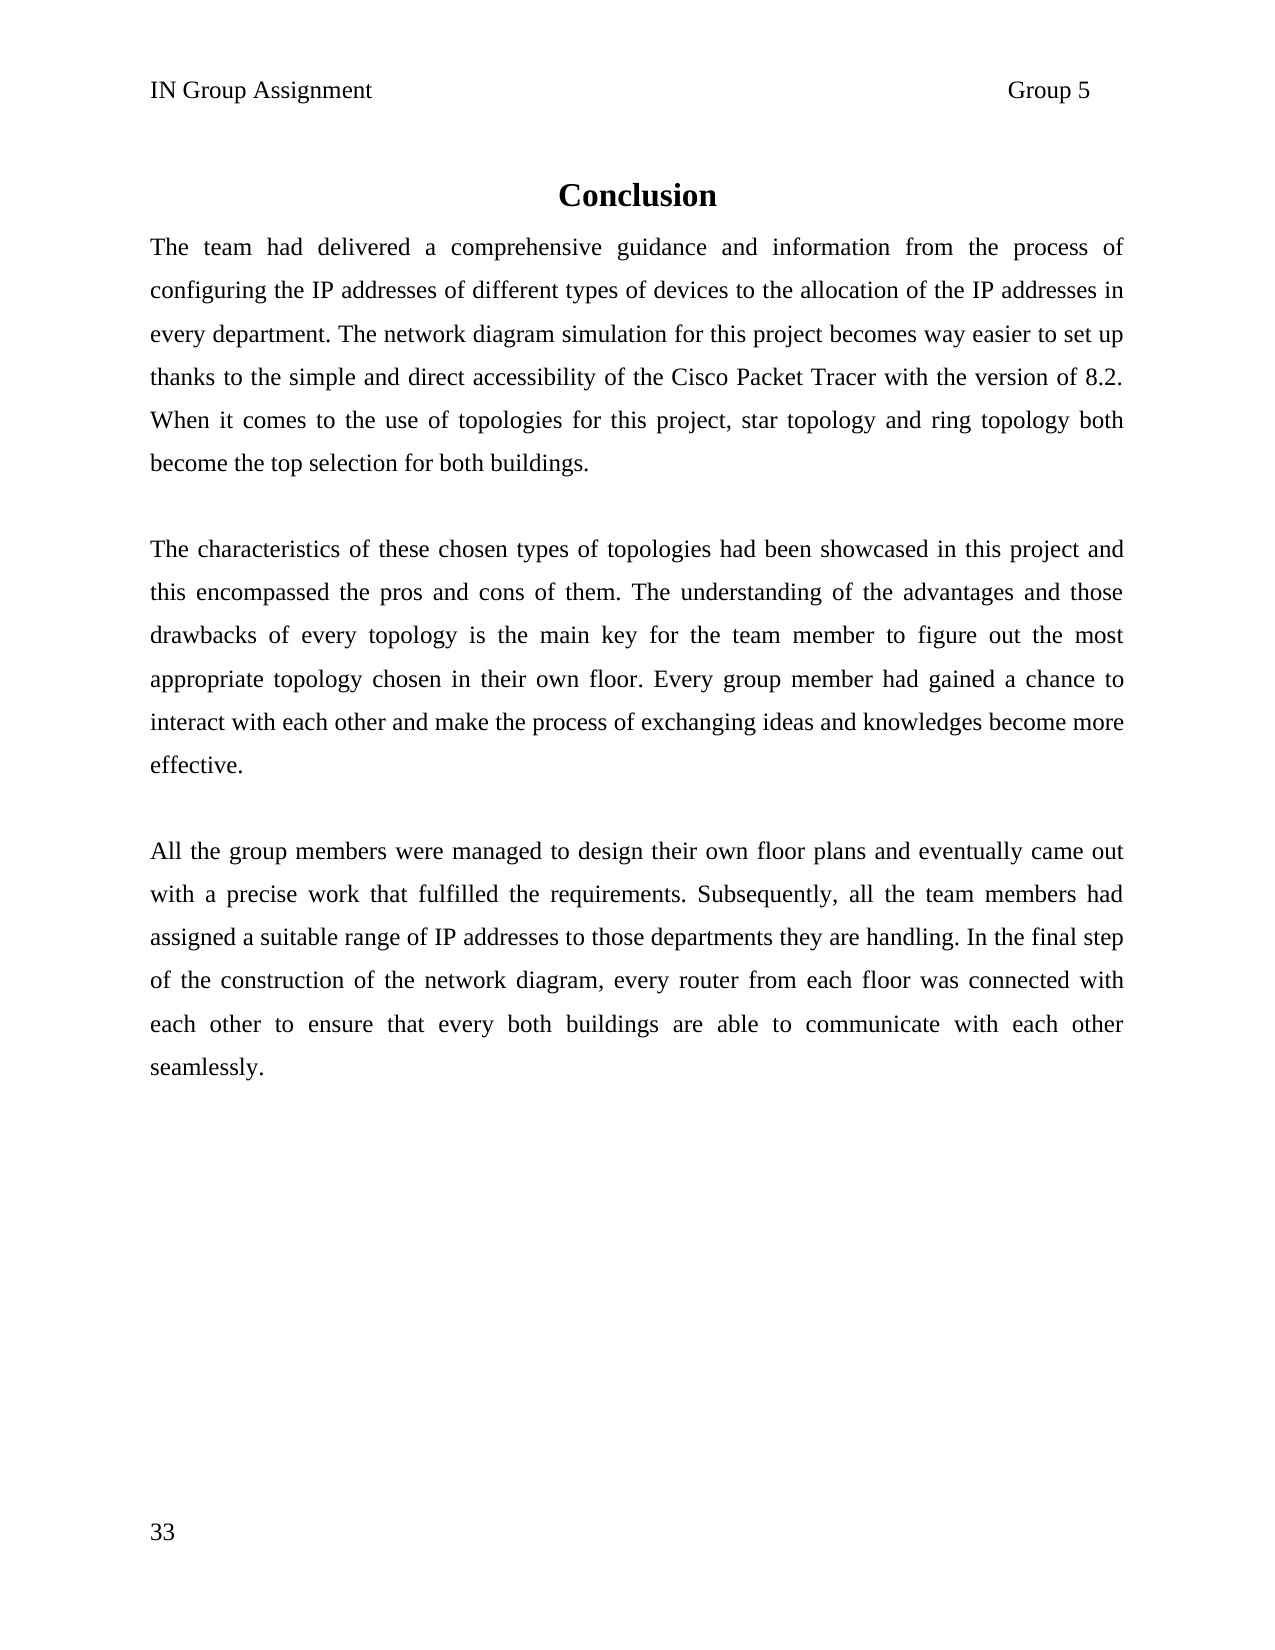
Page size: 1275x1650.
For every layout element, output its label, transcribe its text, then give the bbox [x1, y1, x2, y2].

subtitle Conclusion [150, 175, 1125, 213]
text The characteristics of these chosen types of topologies had been showcased in this project and this encompassed the pros and cons of them. The understanding of the advantages and those drawbacks of every topology is the main key for the team member to figure out the most appropriate topology chosen in their own floor. Every group member had gained a chance to interact with each other and make the process of exchanging ideas and knowledges become more effective. [150, 534, 1125, 779]
text The team had delivered a comprehensive guidance and information from the process of configuring the IP addresses of different types of devices to the allocation of the IP addresses in every department. The network diagram simulation for this project becomes way easier to set up thanks to the simple and direct accessibility of the Cisco Packet Tracer with the version of 8.2. When it comes to the use of topologies for this project, star topology and ring topology both become the top selection for both buildings. [150, 232, 1125, 477]
text All the group members were managed to design their own floor plans and eventually came out with a precise work that fulfilled the requirements. Subsequently, all the team members had assigned a suitable range of IP addresses to those departments they are handling. In the final step of the construction of the network diagram, every router from each floor was connected with each other to ensure that every both buildings are able to communicate with each other seamlessly. [150, 836, 1125, 1081]
